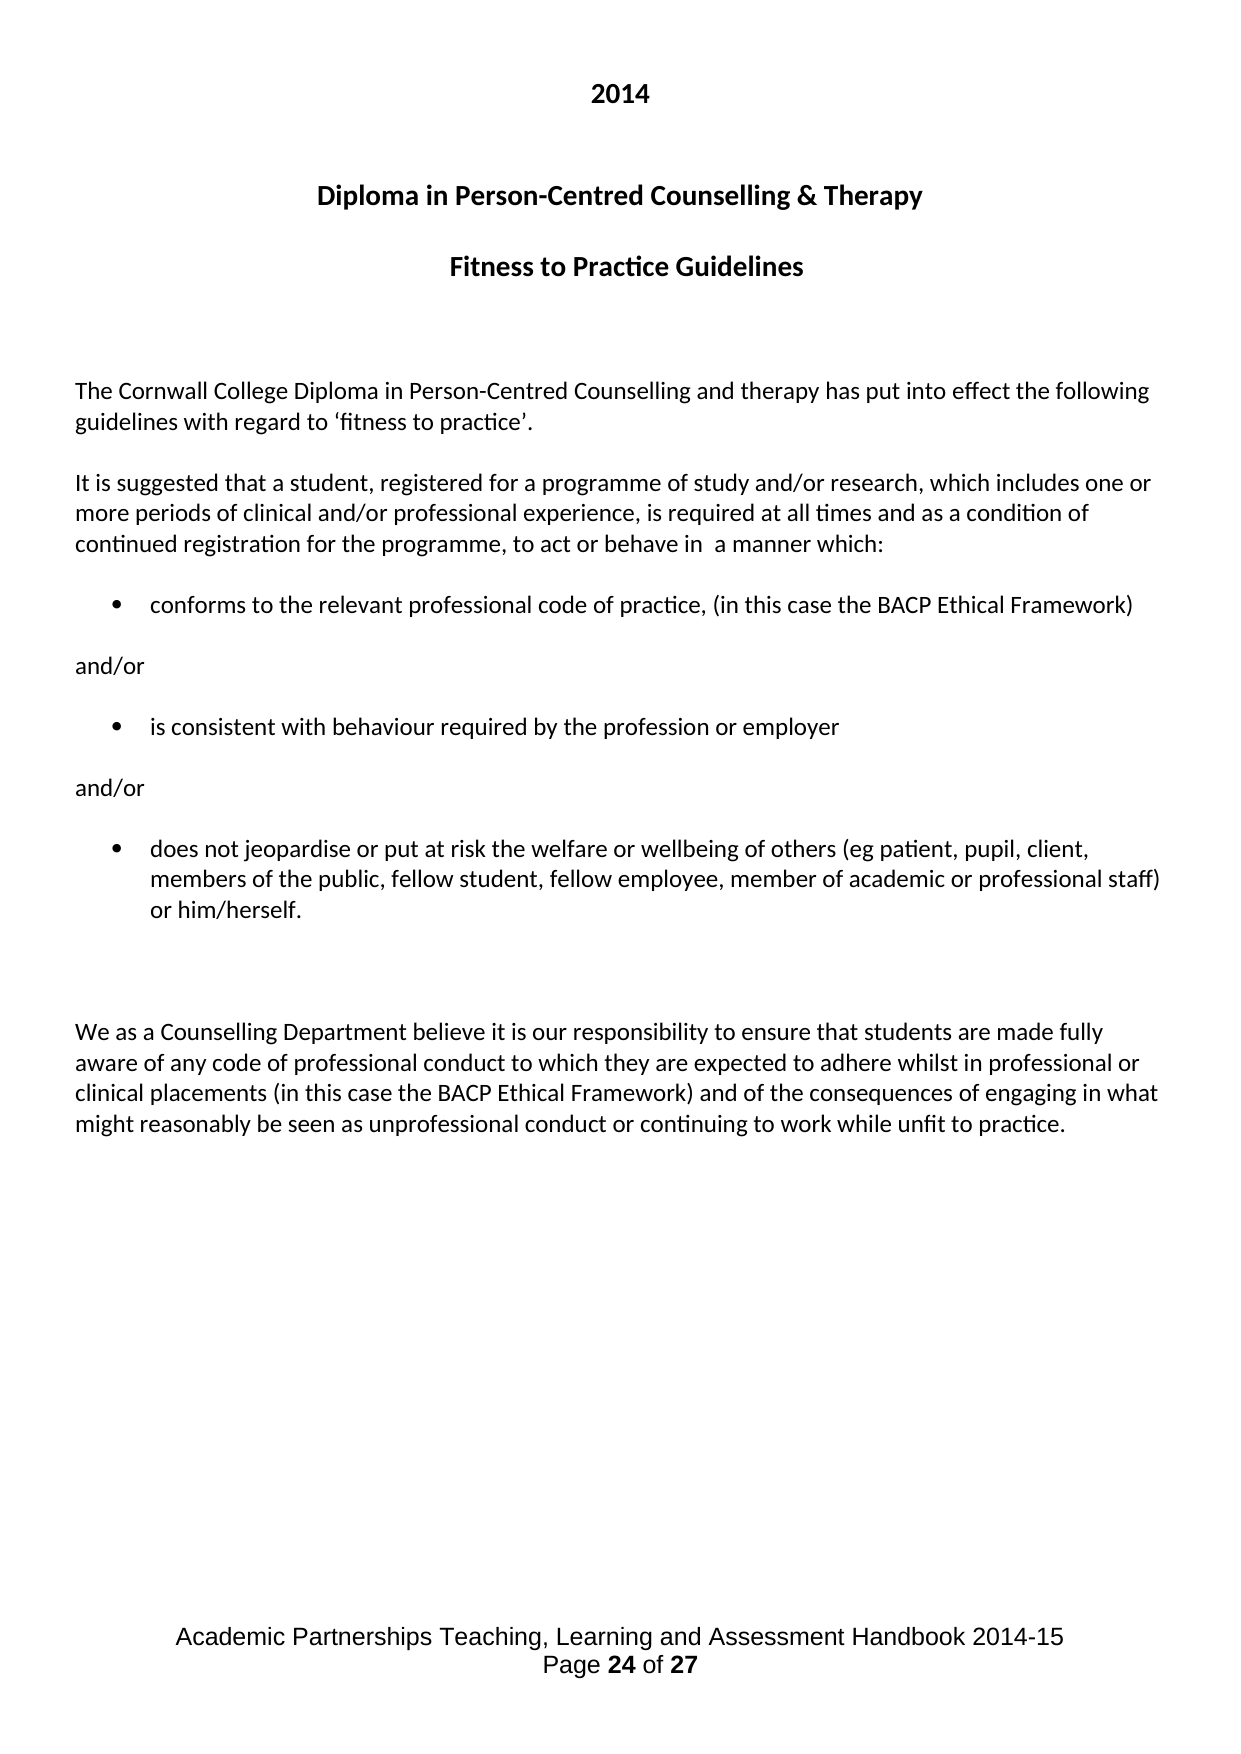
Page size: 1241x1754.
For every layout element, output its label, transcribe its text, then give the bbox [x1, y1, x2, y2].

text 2014 [75, 75, 1165, 111]
list is consistent with behaviour required by the profession or employer [112, 711, 1165, 741]
text It is suggested that a student, registered for a programme of study and/or research, which includes one or more periods of clinical and/or professional experience, is required at all times and as a condition of continued registration for the programme, to act or behave in a manner which: [75, 467, 1165, 558]
text and/or [75, 650, 1165, 680]
text and/or [75, 772, 1165, 802]
list conforms to the relevant professional code of practice, (in this case the BACP Ethical Framework) [112, 589, 1165, 619]
text Fitness to Practice Guidelines [75, 248, 1165, 284]
text Diploma in Person-Centred Counselling & Therapy [75, 177, 1165, 212]
text The Cornwall College Diploma in Person-Centred Counselling and therapy has put into effect the following guidelines with regard to ‘fitness to practice’. [75, 375, 1165, 436]
list does not jeopardise or put at risk the welfare or wellbeing of others (eg patient, pupil, client, members of the public, fellow student, fellow employee, member of academic or professional staff) or him/herself. [112, 833, 1165, 924]
text We as a Counselling Department believe it is our responsibility to ensure that students are made fully aware of any code of professional conduct to which they are expected to adhere whilst in professional or clinical placements (in this case the BACP Ethical Framework) and of the consequences of engaging in what might reasonably be seen as unprofessional conduct or continuing to work while unfit to practice. [75, 1016, 1165, 1138]
